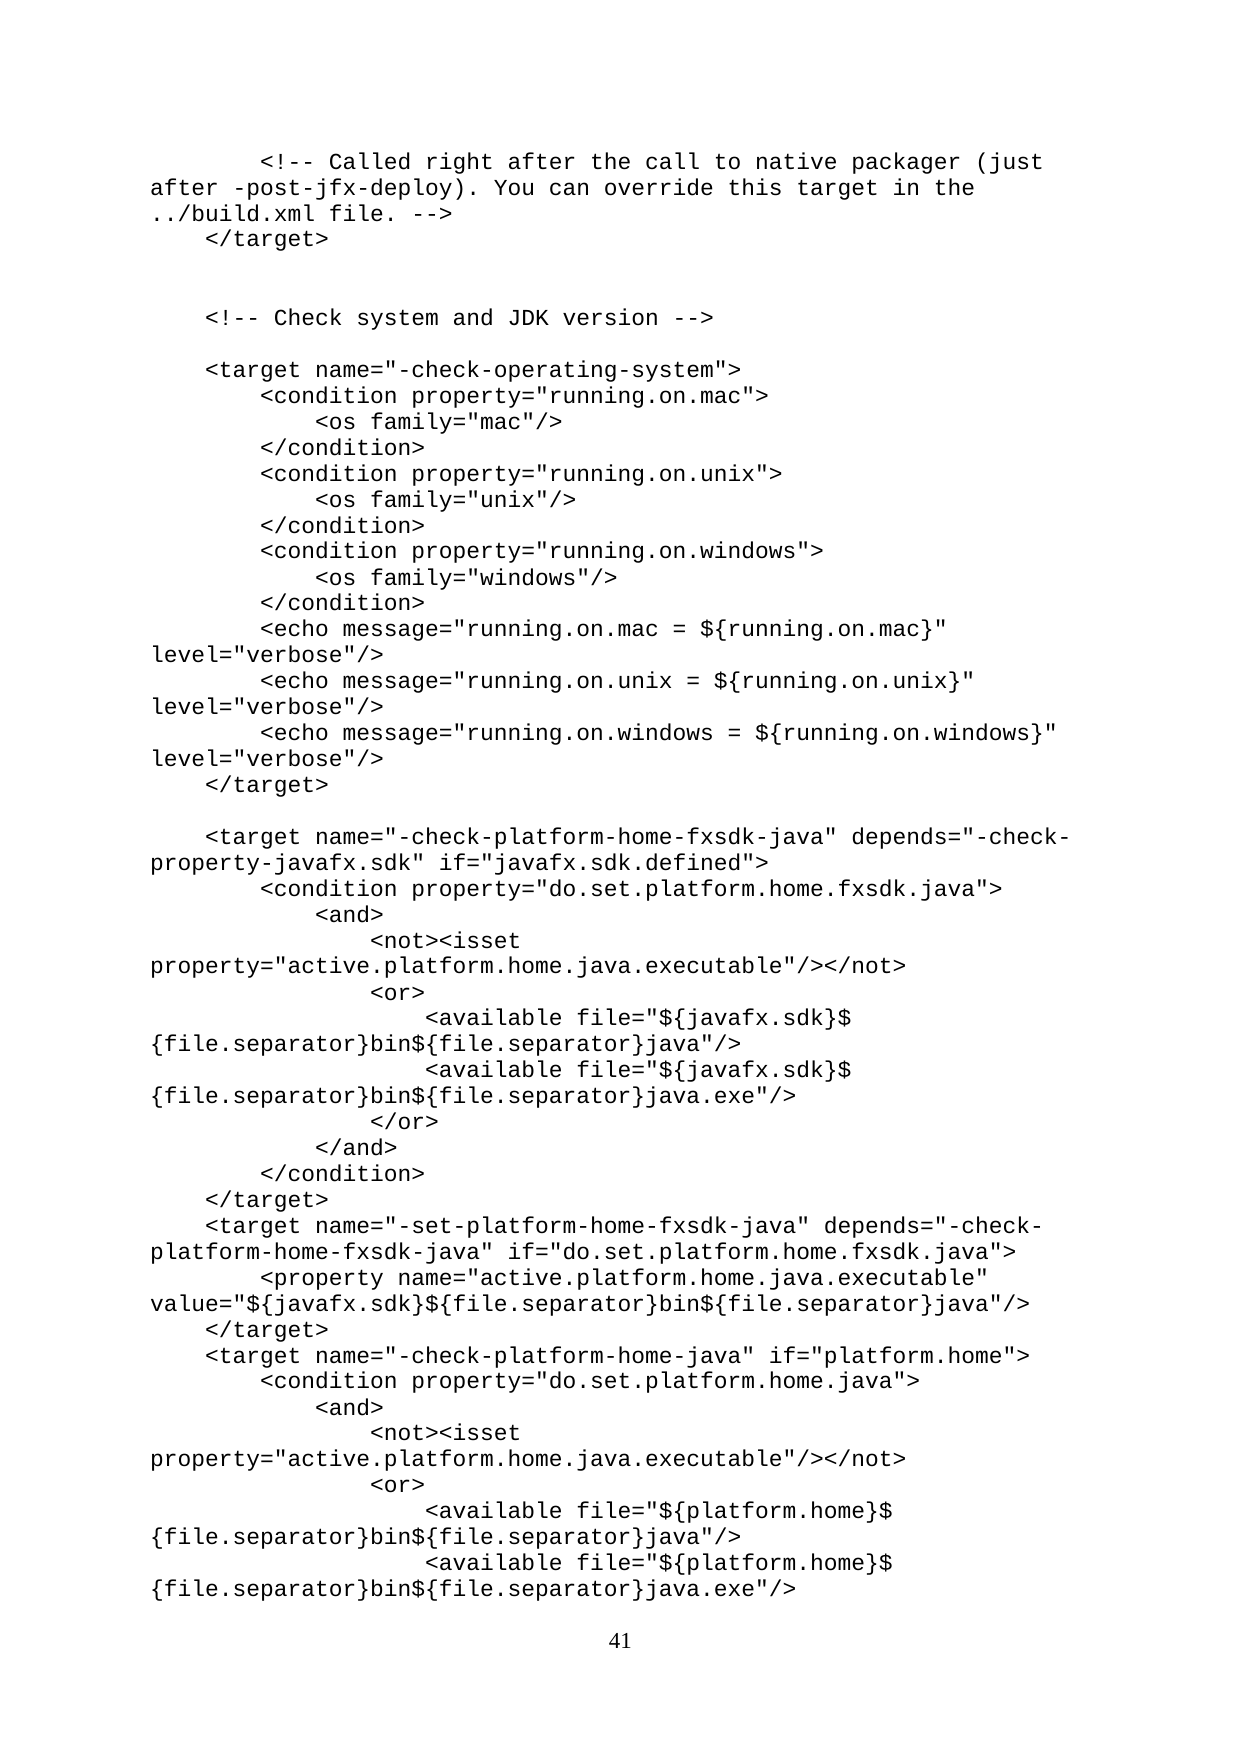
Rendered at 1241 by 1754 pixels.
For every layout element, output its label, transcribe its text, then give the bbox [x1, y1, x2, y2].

text </target> [150, 1188, 1090, 1214]
text <and> [150, 903, 1090, 929]
text <not><isset property="active.platform.home.java.executable"/></not> [150, 1422, 1090, 1474]
text <available file="${javafx.sdk}${file.separator}bin${file.separator}java.exe"/> [150, 1059, 1090, 1111]
text <property name="active.platform.home.java.executable" value="${javafx.sdk}${file.separator}bin${file.separator}java"/> [150, 1266, 1090, 1318]
text <condition property="do.set.platform.home.java"> [150, 1370, 1090, 1396]
text </condition> [150, 592, 1090, 618]
text <target name="-check-platform-home-java" if="platform.home"> [150, 1344, 1090, 1370]
text <target name="-set-platform-home-fxsdk-java" depends="-check-platform-home-fxsdk-java" if="do.set.platform.home.fxsdk.java"> [150, 1214, 1090, 1266]
text <echo message="running.on.mac = ${running.on.mac}" level="verbose"/> [150, 618, 1090, 669]
text <available file="${platform.home}${file.separator}bin${file.separator}java"/> [150, 1499, 1090, 1551]
text <target name="-check-operating-system"> [150, 358, 1090, 384]
text <os family="unix"/> [150, 488, 1090, 514]
text <condition property="do.set.platform.home.fxsdk.java"> [150, 877, 1090, 903]
text </condition> [150, 436, 1090, 462]
text <or> [150, 1474, 1090, 1499]
text <and> [150, 1396, 1090, 1422]
text <echo message="running.on.windows = ${running.on.windows}" level="verbose"/> [150, 721, 1090, 773]
text <condition property="running.on.unix"> [150, 462, 1090, 488]
text <not><isset property="active.platform.home.java.executable"/></not> [150, 929, 1090, 981]
text </target> [150, 1318, 1090, 1344]
text </target> [150, 773, 1090, 799]
text <!-- Check system and JDK version --> [150, 306, 1090, 332]
text <condition property="running.on.windows"> [150, 540, 1090, 566]
text <target name="-check-platform-home-fxsdk-java" depends="-check-property-javafx.sdk" if="javafx.sdk.defined"> [150, 825, 1090, 877]
text <available file="${platform.home}${file.separator}bin${file.separator}java.exe"/> [150, 1551, 1090, 1603]
text <!-- Called right after the call to native packager (just after -post-jfx-deploy). You can override this target in the ../build.xml file. --> [150, 150, 1090, 228]
text </and> [150, 1136, 1090, 1162]
text <os family="mac"/> [150, 410, 1090, 436]
text <os family="windows"/> [150, 566, 1090, 592]
text </target> [150, 228, 1090, 254]
text </condition> [150, 514, 1090, 540]
text <condition property="running.on.mac"> [150, 384, 1090, 410]
text <available file="${javafx.sdk}${file.separator}bin${file.separator}java"/> [150, 1007, 1090, 1059]
text <echo message="running.on.unix = ${running.on.unix}" level="verbose"/> [150, 669, 1090, 721]
text <or> [150, 981, 1090, 1007]
text </or> [150, 1111, 1090, 1136]
text </condition> [150, 1162, 1090, 1188]
